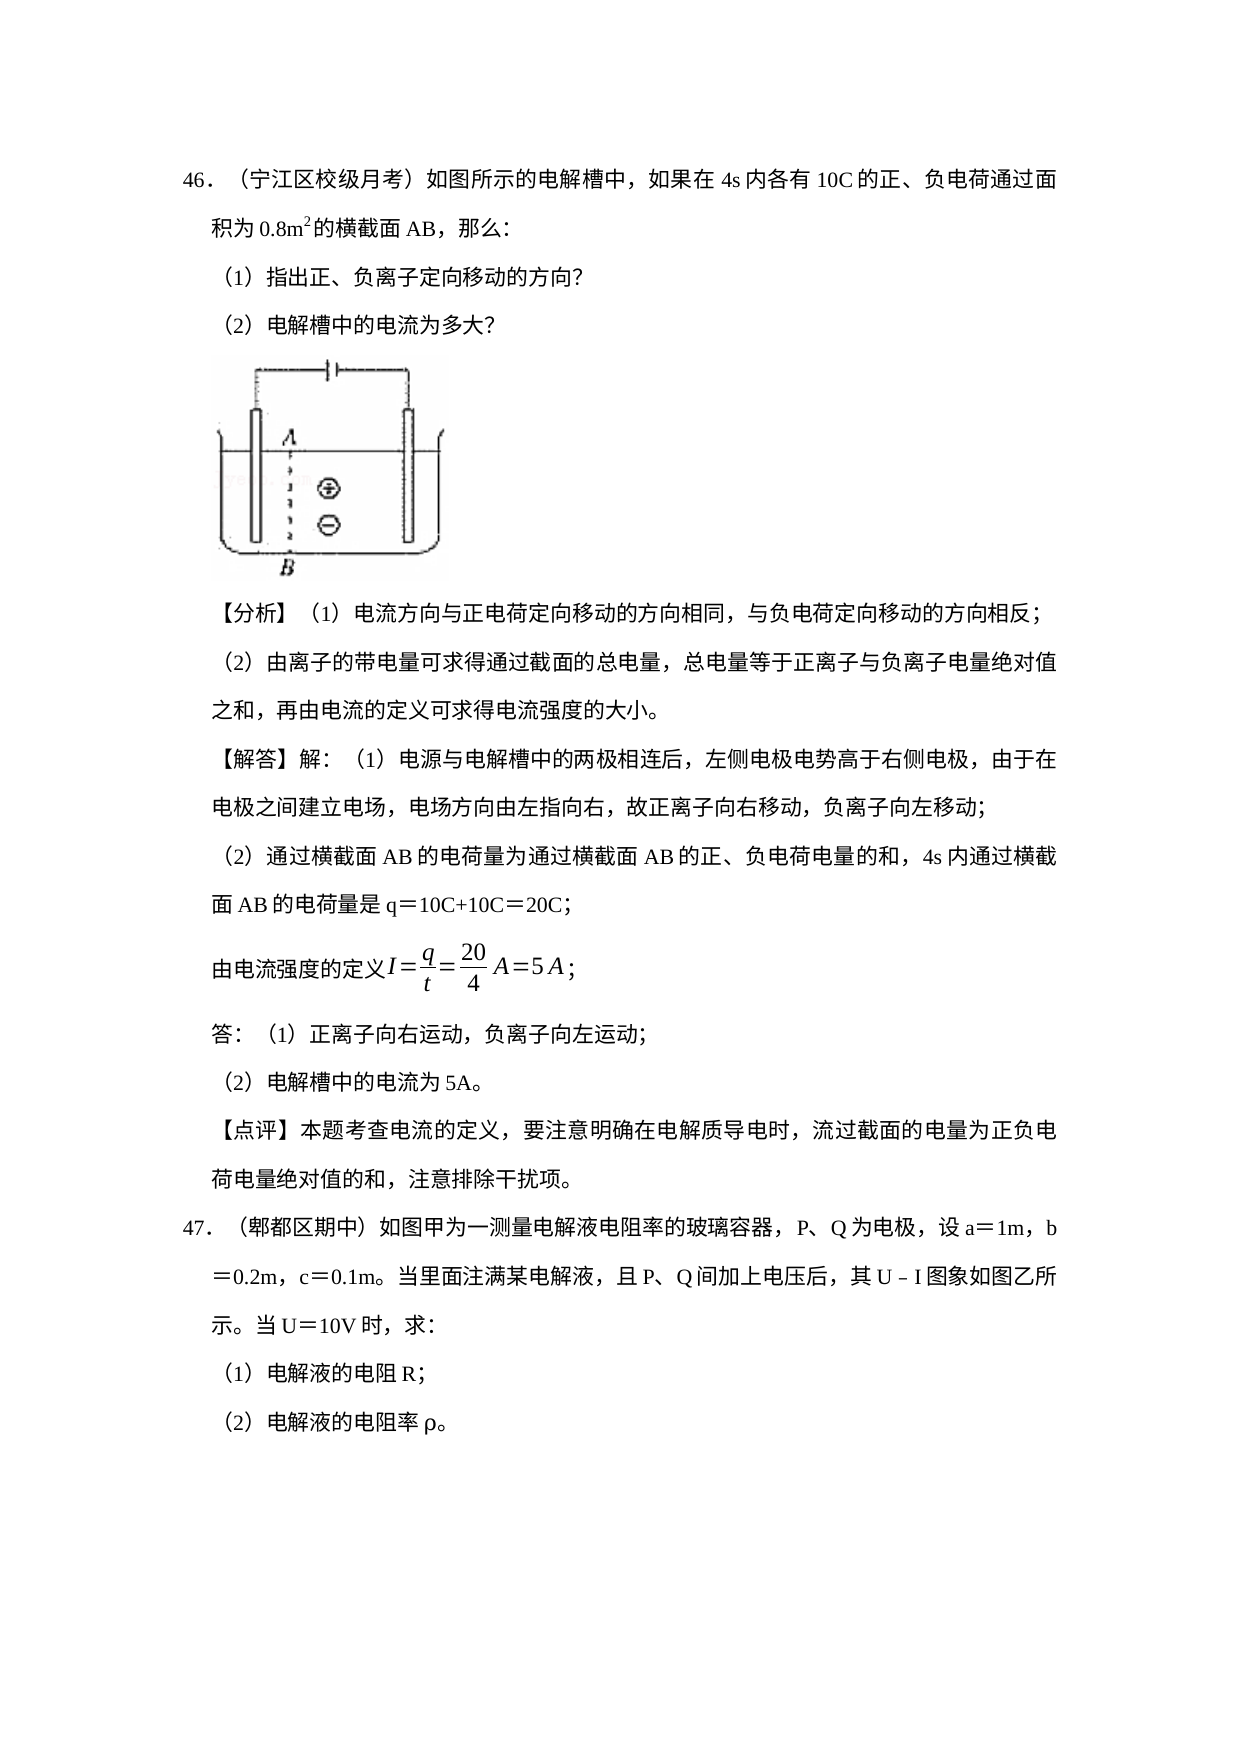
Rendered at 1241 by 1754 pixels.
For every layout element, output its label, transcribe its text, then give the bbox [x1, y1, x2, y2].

text 【解答】解：（1）电源与电解槽中的两极相连后，左侧电极电势高于右侧电极，由于在电极之间建立电场，电场方向由左指向右，故正离子向右移动，负离子向左移动； [211, 741, 1058, 822]
text 【点评】本题考查电流的定义，要注意明确在电解质导电时，流过截面的电量为正负电荷电量绝对值的和，注意排除干扰项。 [211, 1113, 1058, 1194]
text （2）由离子的带电量可求得通过截面的总电量，总电量等于正离子与负离子电量绝对值之和，再由电流的定义可求得电流强度的大小。 [211, 644, 1058, 725]
text （2）电解槽中的电流为5A。 [211, 1064, 1058, 1097]
text 由电流强度的定义； [211, 935, 1058, 1000]
text 46．（宁江区校级月考）如图所示的电解槽中，如果在4s内各有10C的正、负电荷通过面积为0.8m2的横截面AB，那么： [183, 162, 1058, 243]
text （2）电解液的电阻率ρ。 [211, 1404, 1058, 1437]
text （2）通过横截面AB的电荷量为通过横截面AB的正、负电荷电量的和，4s内通过横截面AB的电荷量是q＝10C+10C＝20C； [211, 838, 1058, 919]
text 【分析】（1）电流方向与正电荷定向移动的方向相同，与负电荷定向移动的方向相反； [211, 596, 1058, 628]
text 答：（1）正离子向右运动，负离子向左运动； [211, 1016, 1058, 1049]
text 47．（郫都区期中）如图甲为一测量电解液电阻率的玻璃容器，P、Q为电极，设a＝1m，b＝0.2m，c＝0.1m。当里面注满某电解液，且P、Q间加上电压后，其U﹣I图象如图乙所示。当U＝10V时，求： [183, 1210, 1058, 1340]
text （2）电解槽中的电流为多大？ [211, 307, 1058, 340]
text （1）指出正、负离子定向移动的方向？ [211, 259, 1058, 292]
picture [211, 355, 449, 581]
text （1）电解液的电阻R； [211, 1356, 1058, 1388]
